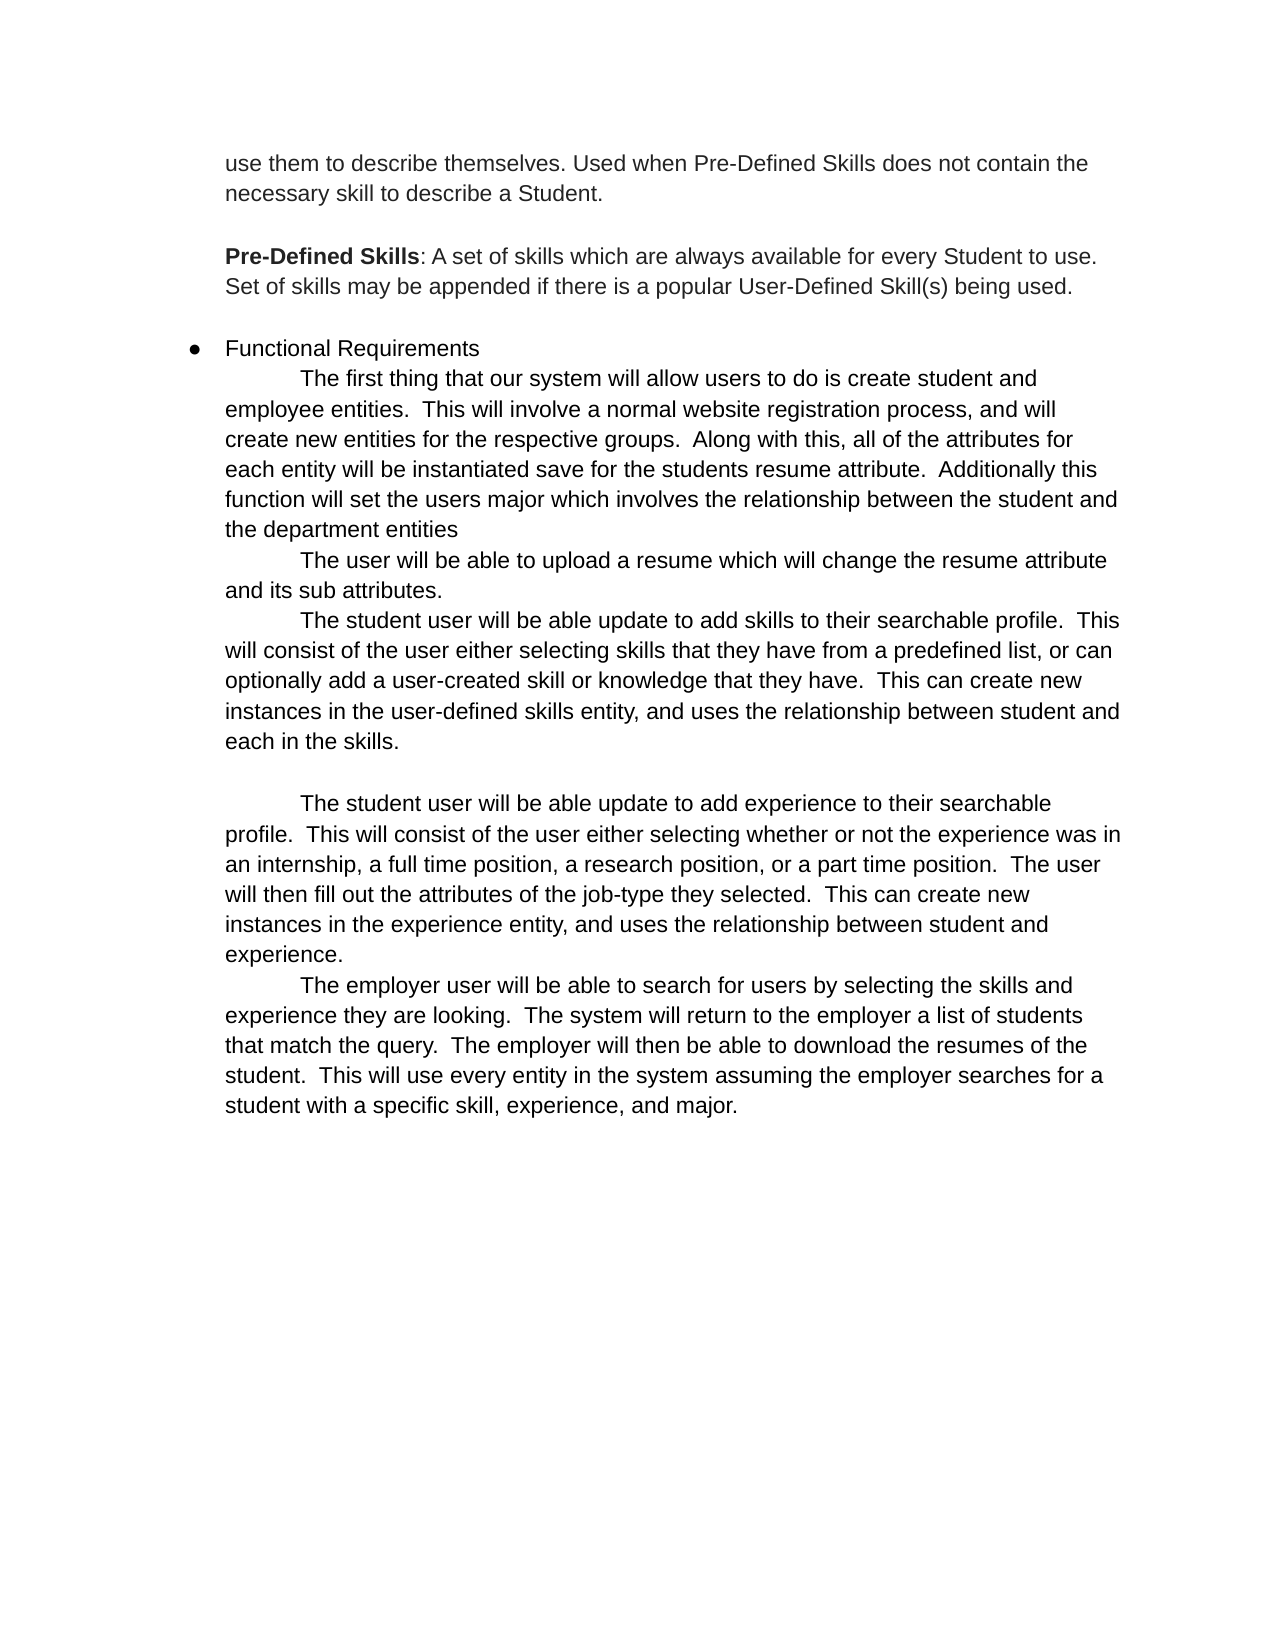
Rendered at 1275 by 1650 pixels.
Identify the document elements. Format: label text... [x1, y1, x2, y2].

text The student user will be able update to add experience to their searchable profile. This will consist of the user either selecting whether or not the experience was in an internship, a full time position, a research position, or a part time position. The user will then fill out the attributes of the job-type they selected. This can create new instances in the experience entity, and uses the relationship between student and experience. [225, 790, 1125, 968]
text Pre-Defined Skills: A set of skills which are always available for every Student to use. Set of skills may be appended if there is a popular User-Defined Skill(s) being used. [225, 243, 1125, 299]
text The employer user will be able to search for users by selecting the skills and experience they are looking. The system will return to the employer a list of students that match the query. The employer will then be able to download the resumes of the student. This will use every entity in the system assuming the employer searches for a student with a specific skill, experience, and major. [225, 972, 1125, 1119]
text The user will be able to upload a resume which will change the resume attribute and its sub attributes. [225, 547, 1125, 603]
list Functional Requirements [188, 335, 1125, 362]
text The first thing that our system will allow users to do is create student and employee entities. This will involve a normal website registration process, and will create new entities for the respective groups. Along with this, all of the attributes for each entity will be instantiated save for the students resume attribute. Additionally this function will set the users major which involves the relationship between the student and the department entities [225, 365, 1125, 543]
text The student user will be able update to add skills to their searchable profile. This will consist of the user either selecting skills that they have from a predefined list, or can optionally add a user-created skill or knowledge that they have. This can create new instances in the user-defined skills entity, and uses the relationship between student and each in the skills. [225, 607, 1125, 754]
